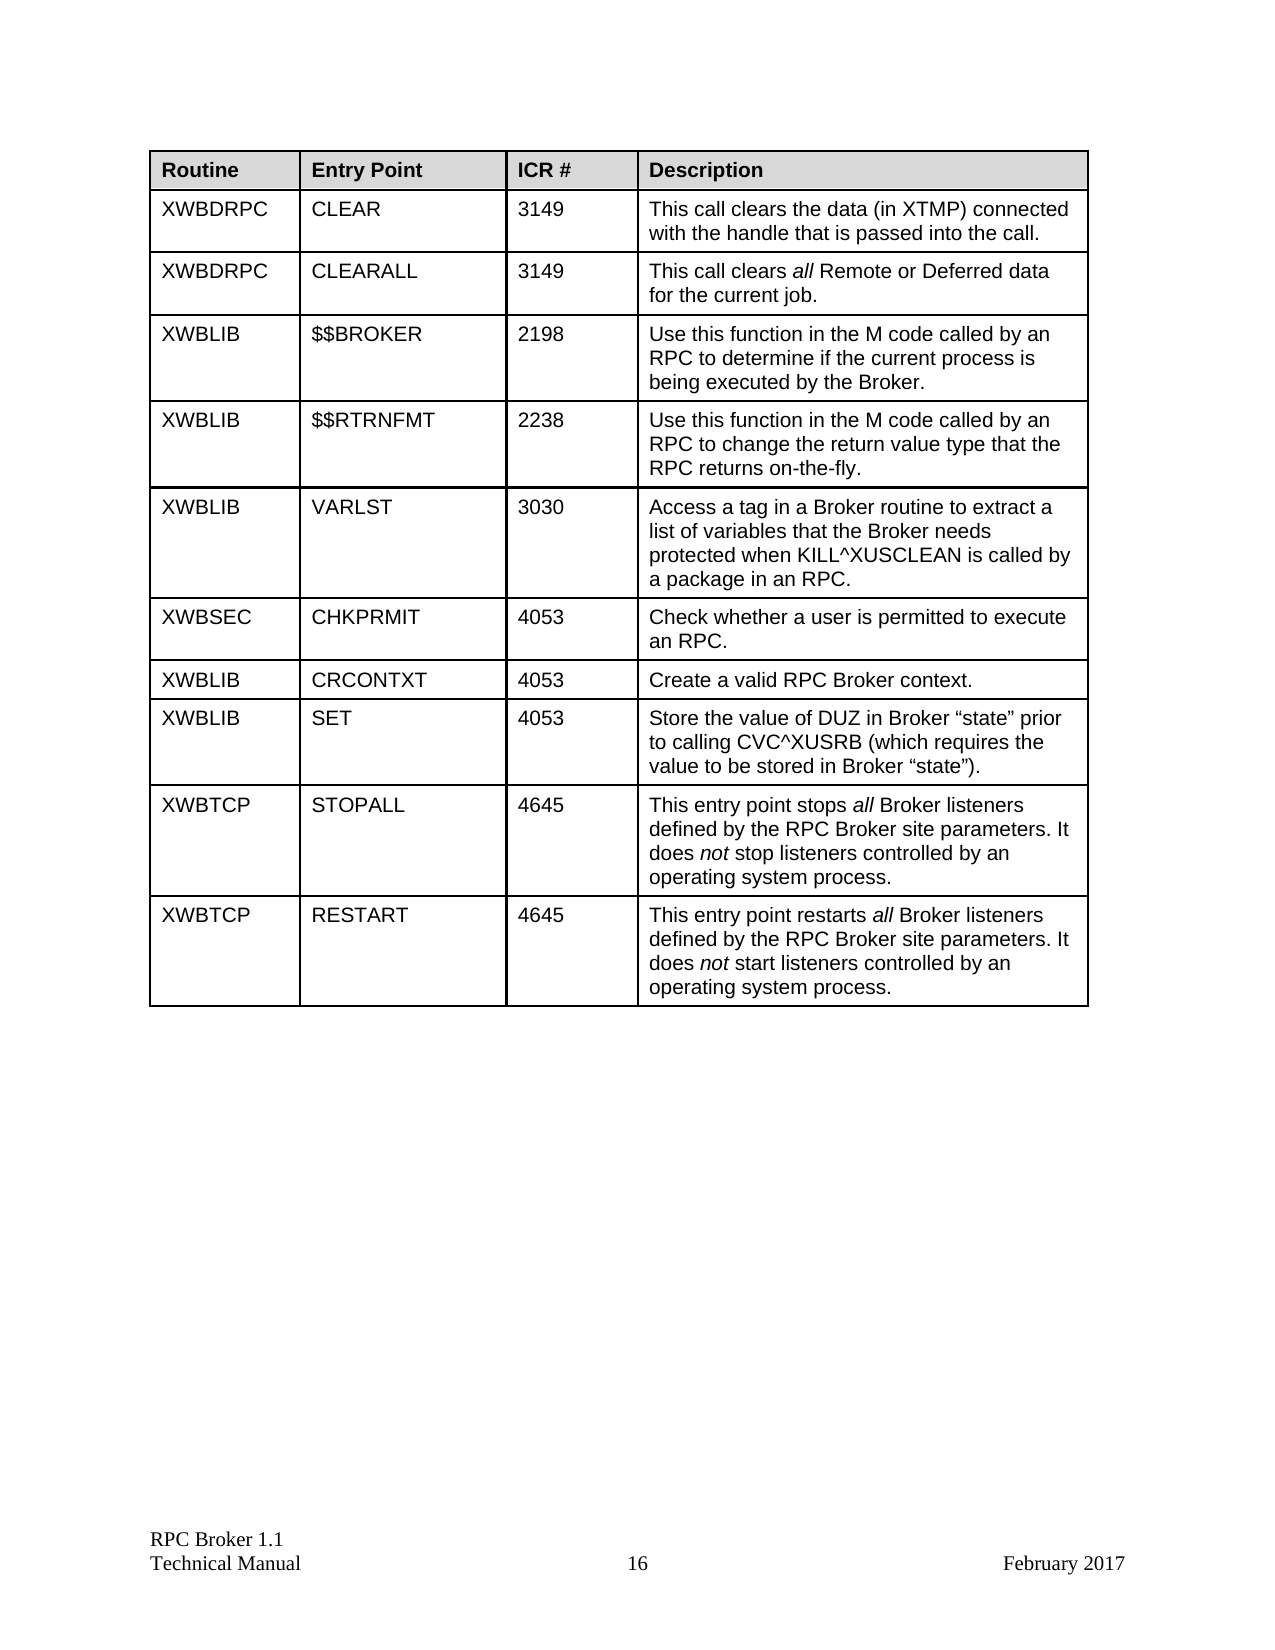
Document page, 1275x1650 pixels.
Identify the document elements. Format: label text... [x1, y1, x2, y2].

table_cell Access a tag in a Broker routine to extract a list of variables that the Broker needs protected when KILL^XUSCLEAN is called by a package in an RPC. [639, 489, 1087, 597]
table_cell $$RTRNFMT [301, 402, 505, 486]
table_cell XWBDRPC [151, 253, 299, 313]
table_cell Store the value of DUZ in Broker “state” prior to calling CVC^XUSRB (which requires the value to be stored in Broker “state”). [639, 700, 1087, 784]
table_cell 2198 [508, 316, 637, 400]
table_cell XWBTCP [151, 786, 299, 895]
table_cell Create a valid RPC Broker context. [639, 661, 1087, 698]
table_cell 4053 [508, 661, 637, 698]
table_cell 4645 [508, 786, 637, 895]
table_cell 4053 [508, 700, 637, 784]
table_cell 3149 [508, 253, 637, 313]
table_cell XWBLIB [151, 700, 299, 784]
table_cell $$BROKER [301, 316, 505, 400]
table_cell 3030 [508, 489, 637, 597]
table_cell XWBLIB [151, 661, 299, 698]
table_cell VARLST [301, 489, 505, 597]
table_cell XWBLIB [151, 316, 299, 400]
table_cell CLEAR [301, 191, 505, 251]
table_cell CRCONTXT [301, 661, 505, 698]
table_header ICR # [508, 152, 637, 188]
table_cell This call clears the data (in XTMP) connected with the handle that is passed into the call. [639, 191, 1087, 251]
table_cell Check whether a user is permitted to execute an RPC. [639, 599, 1087, 659]
table_cell 4645 [508, 897, 637, 1005]
table_cell XWBLIB [151, 489, 299, 597]
table_header Description [639, 152, 1087, 188]
table_cell 2238 [508, 402, 637, 486]
table_cell XWBDRPC [151, 191, 299, 251]
table_cell This entry point restarts all Broker listeners defined by the RPC Broker site parameters. It does not start listeners controlled by an operating system process. [639, 897, 1087, 1005]
table_cell SET [301, 700, 505, 784]
table_cell CLEARALL [301, 253, 505, 313]
table_cell 4053 [508, 599, 637, 659]
table_cell STOPALL [301, 786, 505, 895]
table_cell Use this function in the M code called by an RPC to change the return value type that the RPC returns on-the-fly. [639, 402, 1087, 486]
table_header Routine [151, 152, 299, 188]
table_cell XWBSEC [151, 599, 299, 659]
table_cell XWBTCP [151, 897, 299, 1005]
table_cell RESTART [301, 897, 505, 1005]
table_cell This entry point stops all Broker listeners defined by the RPC Broker site parameters. It does not stop listeners controlled by an operating system process. [639, 786, 1087, 895]
table_cell 3149 [508, 191, 637, 251]
table_cell Use this function in the M code called by an RPC to determine if the current process is being executed by the Broker. [639, 316, 1087, 400]
table_cell CHKPRMIT [301, 599, 505, 659]
table_header Entry Point [301, 152, 505, 188]
table_cell This call clears all Remote or Deferred data for the current job. [639, 253, 1087, 313]
table_cell XWBLIB [151, 402, 299, 486]
